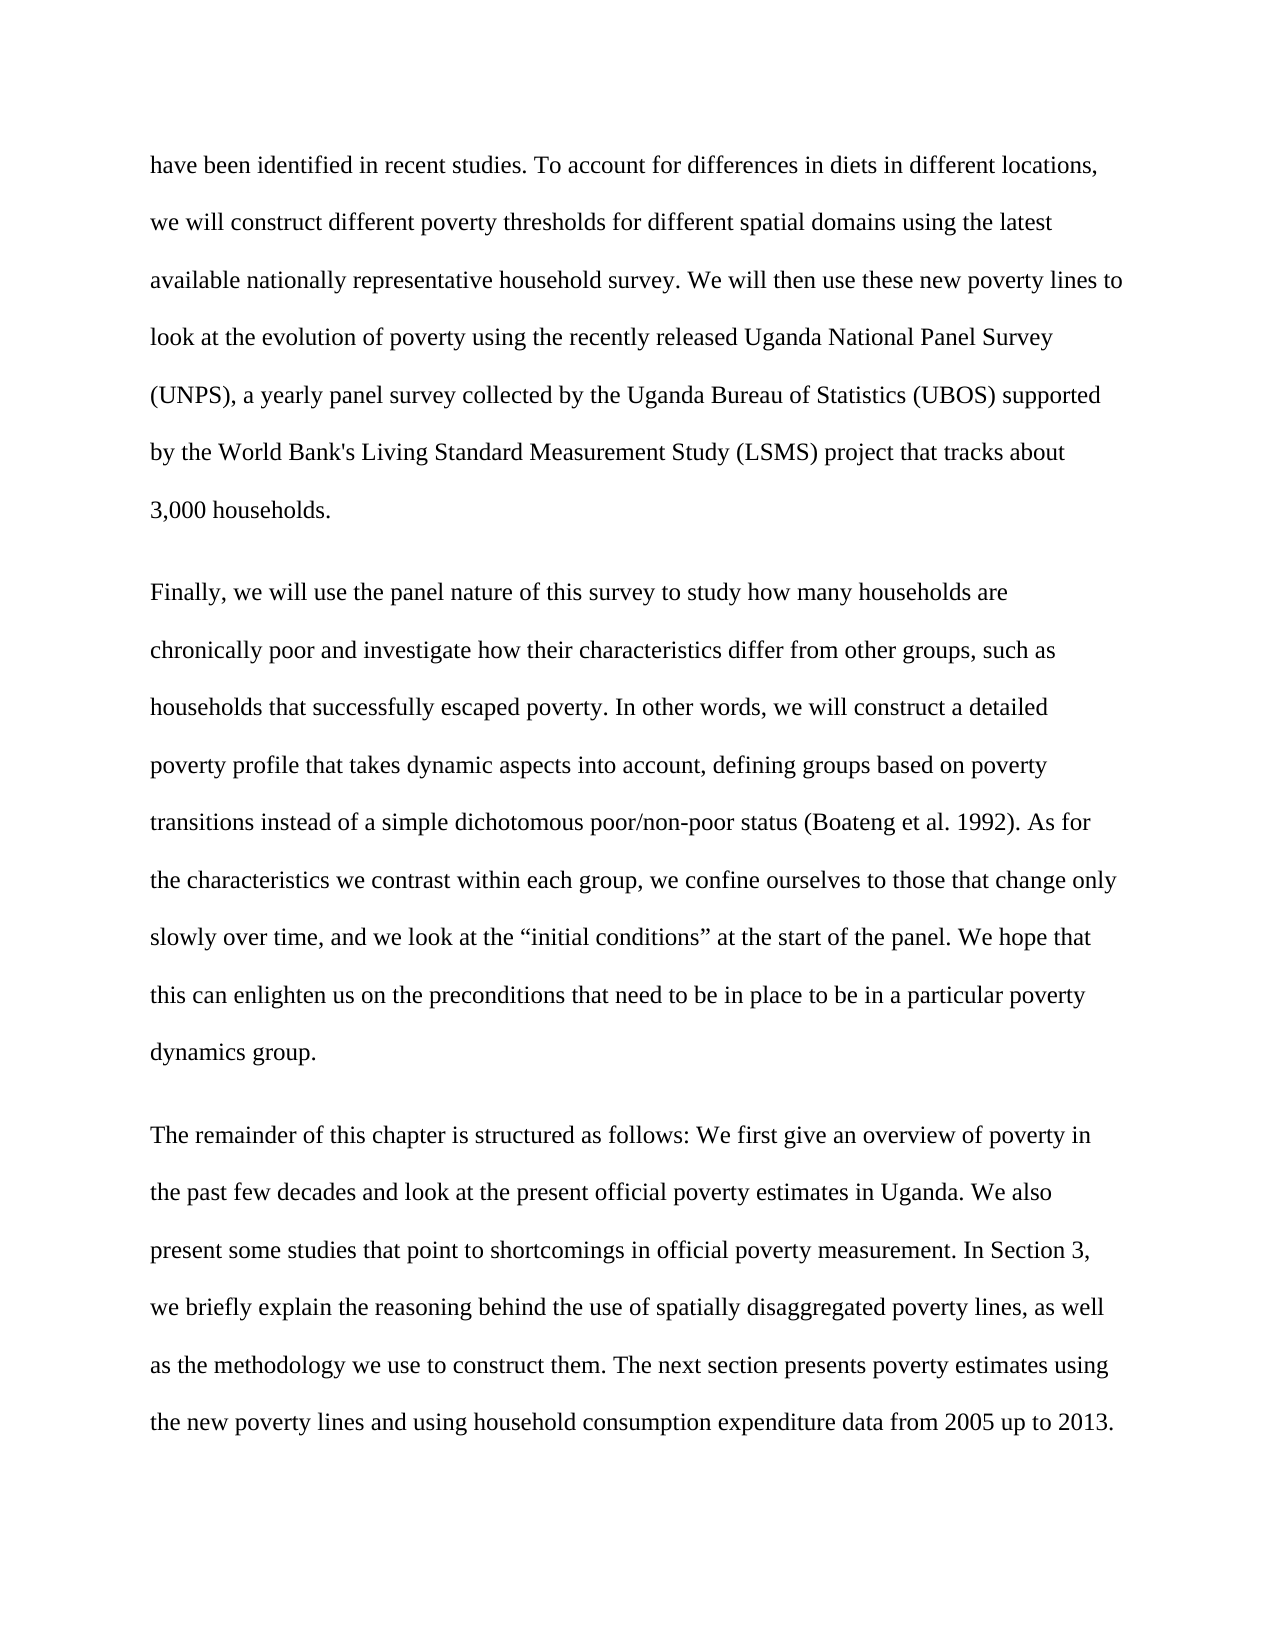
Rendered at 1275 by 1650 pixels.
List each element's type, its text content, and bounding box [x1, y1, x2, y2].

text Finally, we will use the panel nature of this survey to study how many households are chronically poor and investigate how their characteristics differ from other groups, such as households that successfully escaped poverty. In other words, we will construct a detailed poverty profile that takes dynamic aspects into account, defining groups based on poverty transitions instead of a simple dichotomous poor/non-poor status (Boateng et al. 1992). As for the characteristics we contrast within each group, we confine ourselves to those that change only slowly over time, and we look at the “initial conditions” at the start of the panel. We hope that this can enlighten us on the preconditions that need to be in place to be in a particular poverty dynamics group. [150, 577, 1125, 1066]
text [150, 1120, 1125, 1436]
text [150, 150, 1125, 524]
